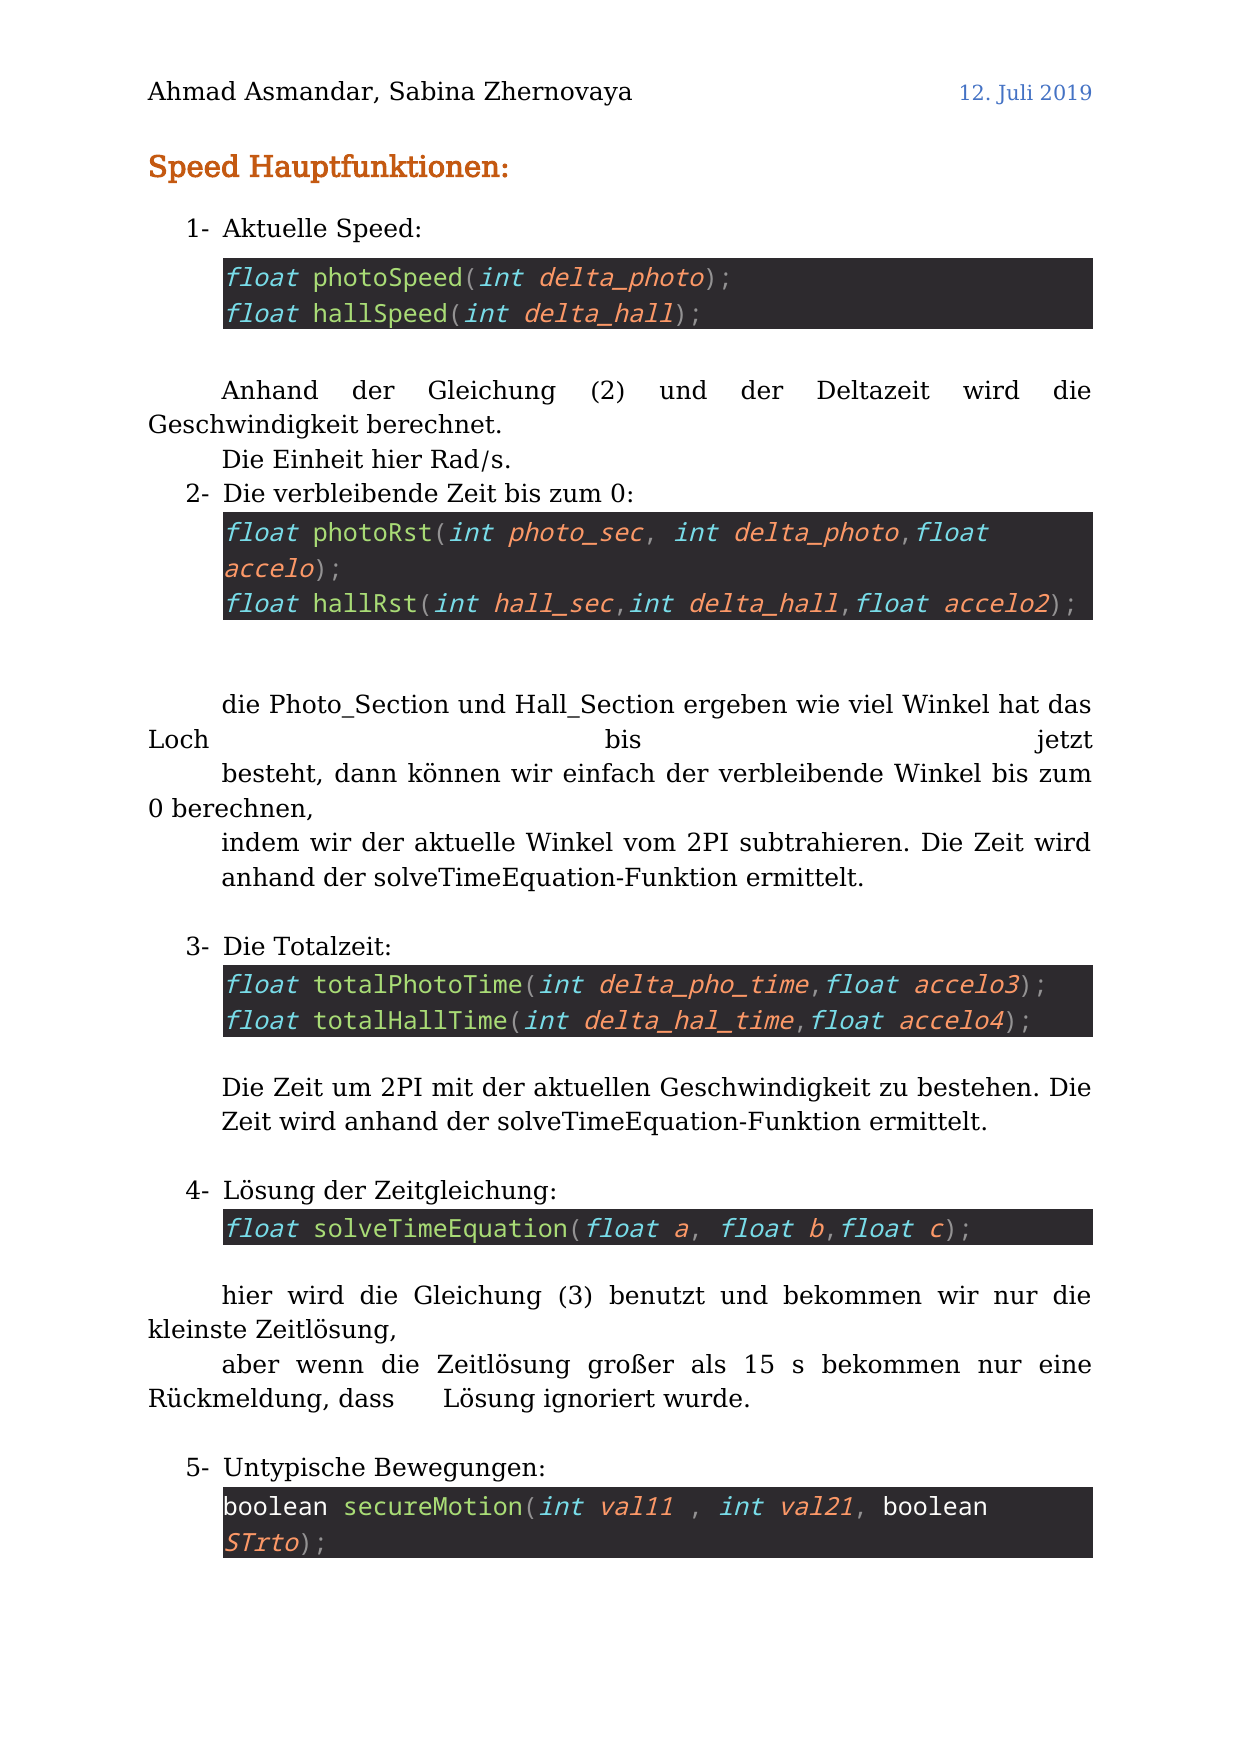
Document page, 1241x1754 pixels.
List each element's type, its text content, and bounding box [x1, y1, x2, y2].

list float photoSpeed(int delta_photo); [223, 258, 1093, 293]
subtitle Speed Hauptfunktionen: [148, 148, 1093, 183]
list float totalHallTime(int delta_hal_time,float accelo4); [223, 1001, 1093, 1037]
text Die Zeit um 2PI mit der aktuellen Geschwindigkeit zu bestehen. Die Zeit wird anhand der solveTimeEquation-Funktion ermittelt. [221, 1071, 1093, 1136]
list Die Totalzeit: [185, 931, 1093, 961]
text Die Einheit hier Rad/s. [148, 443, 1093, 473]
list float hallRst(int hall_sec,int delta_hall,float accelo2); [223, 584, 1093, 620]
text indem wir der aktuelle Winkel vom 2PI subtrahieren. Die Zeit wird anhand der solveTimeEquation-Funktion ermittelt. [221, 827, 1093, 892]
list float photoRst(int photo_sec, int delta_photo,float accelo); [223, 512, 1093, 584]
list Untypische Bewegungen: [185, 1452, 1093, 1482]
text Anhand der Gleichung (2) und der Deltazeit wird die Geschwindigkeit berechnet. [148, 374, 1093, 439]
list float totalPhotoTime(int delta_pho_time,float accelo3); [223, 965, 1093, 1001]
list Lösung der Zeitgleichung: [185, 1175, 1093, 1205]
list Die verbleibende Zeit bis zum 0: [185, 478, 1093, 508]
list boolean secureMotion(int val11 , int val21, boolean STrto); [223, 1487, 1093, 1558]
list Aktuelle Speed: [185, 213, 1093, 243]
list float solveTimeEquation(float a, float b,float c); [223, 1209, 1093, 1245]
text die Photo_Section und Hall_Section ergeben wie viel Winkel hat das Loch bis jetzt besteht, dann können wir einfach der verbleibende Winkel bis zum 0 berechnen, [148, 689, 1093, 823]
text hier wird die Gleichung (3) benutzt und bekommen wir nur die kleinste Zeitlösung, [148, 1280, 1093, 1344]
text aber wenn die Zeitlösung großer als 15 s bekommen nur eine Rückmeldung, dass Lösung ignoriert wurde. [148, 1349, 1093, 1413]
list float hallSpeed(int delta_hall); [223, 293, 1093, 329]
